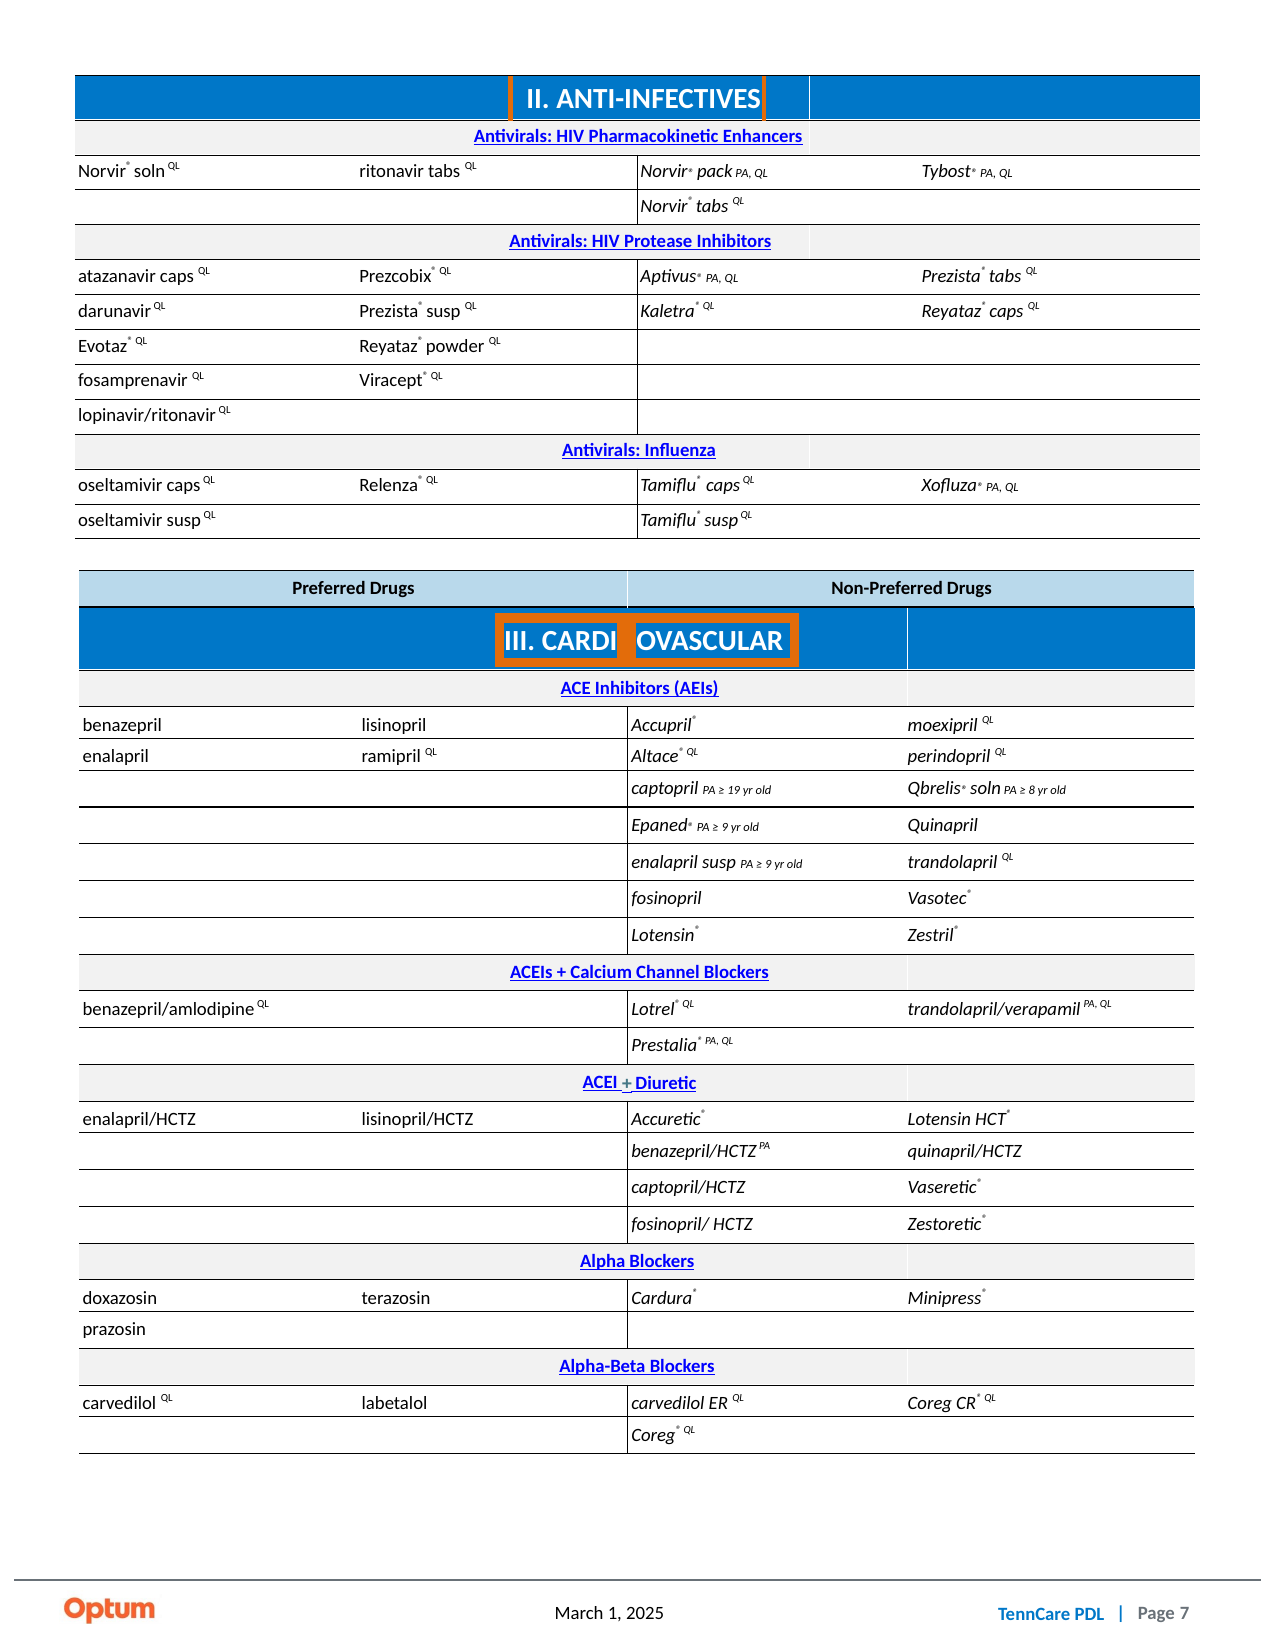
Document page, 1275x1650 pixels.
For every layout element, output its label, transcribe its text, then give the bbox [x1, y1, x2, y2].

table_cell Antivirals: Influenza [292, 435, 809, 468]
table_cell darunavir QL [75, 295, 255, 329]
table_cell [79, 1417, 292, 1453]
table_cell Antivirals: HIV Pharmacokinetic Enhancers [292, 121, 809, 154]
table_cell enalapril susp PA ≥ 9 yr old [628, 844, 907, 880]
table_cell fosinopril/ HCTZ [628, 1207, 907, 1242]
table_cell enalapril [79, 739, 292, 769]
table_cell Quinapril [908, 806, 1195, 843]
table_cell [255, 470, 292, 503]
table_cell lopinavir/ritonavir QL [75, 400, 255, 434]
table_cell bitors (AEIs) [628, 671, 907, 706]
table_cell [292, 771, 627, 806]
table_cell [79, 1170, 292, 1206]
table_cell [810, 330, 1200, 364]
table_cell [292, 881, 627, 917]
table_cell doxazosin [79, 1280, 292, 1311]
table_cell Kaletra® QL [638, 295, 809, 329]
table_cell OVASCULAR [628, 608, 907, 669]
table_cell II. ANTI-INFECTIVES [513, 76, 762, 119]
table_cell Accuretic® [628, 1102, 907, 1132]
table_cell prazosin [79, 1312, 292, 1348]
table_cell Blockers [628, 1244, 907, 1279]
table_cell [79, 808, 292, 843]
table_cell [292, 991, 627, 1027]
table_cell [79, 1133, 292, 1169]
table_cell [638, 365, 809, 399]
table_cell [79, 608, 292, 669]
table_cell Tamiflu® caps QL [638, 470, 809, 503]
table_cell Epaned® PA ≥ 9 yr old [628, 808, 907, 843]
table_header [79, 571, 292, 606]
table_cell Coreg® QL [628, 1417, 907, 1453]
table_cell [292, 918, 627, 953]
table_cell Lotensin HCT® [908, 1101, 1195, 1132]
table_cell [79, 918, 292, 953]
table_cell Norvir® pack PA, QL [638, 156, 809, 189]
table_cell Reyataz® powder QL [292, 330, 637, 364]
table_cell [292, 844, 627, 880]
table_cell Aptivus® PA, QL [638, 260, 809, 294]
table_cell Reyataz® caps QL [810, 295, 1200, 329]
table_cell Minipress® [908, 1279, 1195, 1311]
table_cell [79, 1349, 292, 1384]
table_cell [810, 225, 1200, 259]
table_cell [908, 954, 1195, 990]
table_cell oseltamivir caps QL [75, 470, 255, 503]
table_cell [79, 844, 292, 880]
table_cell [79, 1028, 292, 1064]
table_cell [810, 435, 1200, 468]
table_cell ACEIs + Calciu [292, 955, 628, 990]
table_cell Vasotec® [908, 880, 1195, 917]
table_cell Prezista® susp QL [292, 295, 637, 329]
table_cell [255, 505, 292, 538]
table_cell carvedilol ER QL [628, 1386, 907, 1416]
table_cell Altace® QL [628, 739, 907, 769]
table_cell carvedilol QL [79, 1386, 292, 1416]
table_cell moexipril QL [908, 706, 1195, 738]
table_cell Norvir® tabs QL [638, 190, 809, 224]
table_cell [908, 608, 1195, 669]
table_cell Accupril® [628, 707, 907, 738]
table_cell [79, 671, 292, 706]
table_cell trandolapril/verapamil PA, QL [908, 990, 1195, 1027]
table_cell [255, 156, 292, 189]
table_cell trandolapril QL [908, 843, 1195, 880]
table_cell ACE Inhi [292, 671, 628, 706]
table_cell [908, 1064, 1195, 1101]
table_cell quinapril/HCTZ [908, 1132, 1195, 1169]
table_cell [292, 1028, 627, 1064]
table_header Non-Preferred Drugs [628, 571, 1194, 606]
table_cell [292, 190, 637, 224]
table_header Preferred Drugs [292, 571, 627, 606]
table_cell [810, 190, 1200, 224]
table_cell enalapril/HCTZ [79, 1102, 292, 1132]
table_cell [255, 400, 292, 434]
table_cell [908, 670, 1195, 706]
table_cell perindopril QL [908, 738, 1195, 769]
table_cell Viracept® QL [292, 365, 637, 399]
table_cell Zestoretic® [908, 1206, 1195, 1242]
table_cell [766, 76, 809, 119]
table_cell benazepril/amlodipine QL [79, 991, 292, 1027]
table_cell [75, 225, 255, 259]
table_cell ACEI [292, 1065, 628, 1101]
table_cell Antivirals: HIV Protease Inhibitors [292, 225, 809, 259]
table_cell labetalol [292, 1386, 627, 1416]
table_cell [292, 505, 637, 538]
table_cell [292, 808, 627, 843]
table_cell fosinopril [628, 881, 907, 917]
table_cell [255, 225, 292, 259]
table_cell [810, 400, 1200, 434]
table_cell [255, 76, 292, 119]
table_cell [255, 365, 292, 399]
table_cell [908, 1348, 1195, 1384]
table_cell Relenza® QL [292, 470, 637, 503]
table_cell Vaseretic® [908, 1169, 1195, 1206]
table_cell Prestalia® PA, QL [628, 1028, 907, 1064]
table_cell [810, 505, 1200, 538]
table_cell [908, 1416, 1195, 1453]
table_cell eta Blockers [628, 1349, 907, 1384]
table_cell [255, 435, 292, 468]
table_cell [79, 1065, 292, 1101]
table_cell lisinopril [292, 707, 627, 738]
table_cell [75, 435, 255, 468]
table_cell [75, 76, 255, 119]
table_cell [79, 955, 292, 990]
table_cell ramipril QL [292, 739, 627, 769]
table_cell Alpha-B [292, 1349, 628, 1384]
table_cell [292, 1170, 627, 1206]
table_cell Qbrelis® soln PA ≥ 8 yr old [908, 770, 1195, 806]
table_cell benazepril/HCTZ PA [628, 1133, 907, 1169]
table_cell Cardura® [628, 1280, 907, 1311]
table_cell [638, 400, 809, 434]
table_cell [638, 330, 809, 364]
table_cell Alpha [292, 1244, 628, 1279]
picture [59, 1590, 162, 1624]
table_cell [628, 1312, 907, 1348]
table_cell [908, 1243, 1195, 1279]
table_cell [79, 771, 292, 806]
table_cell [810, 121, 1200, 154]
table_cell Coreg CR® QL [908, 1385, 1195, 1416]
table_cell [75, 121, 255, 154]
table_cell oseltamivir susp QL [75, 505, 255, 538]
table_cell [292, 76, 508, 119]
table_cell Lotrel® QL [628, 991, 907, 1027]
table_cell [79, 1207, 292, 1242]
table_cell Xofluza® PA, QL [810, 470, 1200, 503]
table_cell [255, 260, 292, 294]
table_cell [908, 1027, 1195, 1064]
table_cell captopril/HCTZ [628, 1170, 907, 1206]
table_cell benazepril [79, 707, 292, 738]
table_cell [292, 1133, 627, 1169]
table_cell captopril PA ≥ 19 yr old [628, 771, 907, 806]
table_cell III. CARDI [292, 608, 628, 669]
table_cell Tamiflu® susp QL [638, 505, 809, 538]
table_cell [292, 1312, 627, 1348]
table_cell Evotaz® QL [75, 330, 255, 364]
table_cell m Channel Blockers [628, 955, 907, 990]
table_cell Norvir® soln QL [75, 156, 255, 189]
table_cell lisinopril/HCTZ [292, 1102, 627, 1132]
table_cell [255, 190, 292, 224]
table_cell Tybost® PA, QL [810, 156, 1200, 189]
table_cell [810, 365, 1200, 399]
table_cell Diuretic [628, 1065, 907, 1101]
table_cell ritonavir tabs QL [292, 156, 637, 189]
table_cell [292, 400, 637, 434]
table_cell [75, 190, 255, 224]
table_cell [79, 1244, 292, 1279]
table_cell [255, 330, 292, 364]
table_cell Prezista® tabs QL [810, 260, 1200, 294]
table_cell atazanavir caps QL [75, 260, 255, 294]
table_cell fosamprenavir QL [75, 365, 255, 399]
table_cell terazosin [292, 1280, 627, 1311]
table_cell [810, 76, 1200, 119]
table_cell [292, 1417, 627, 1453]
table_cell Zestril® [908, 917, 1195, 953]
table_cell [255, 121, 292, 154]
table_cell Lotensin® [628, 918, 907, 953]
table_cell Prezcobix® QL [292, 260, 637, 294]
table_cell [79, 881, 292, 917]
table_cell [908, 1311, 1195, 1348]
table_cell [255, 295, 292, 329]
table_cell [292, 1207, 627, 1242]
